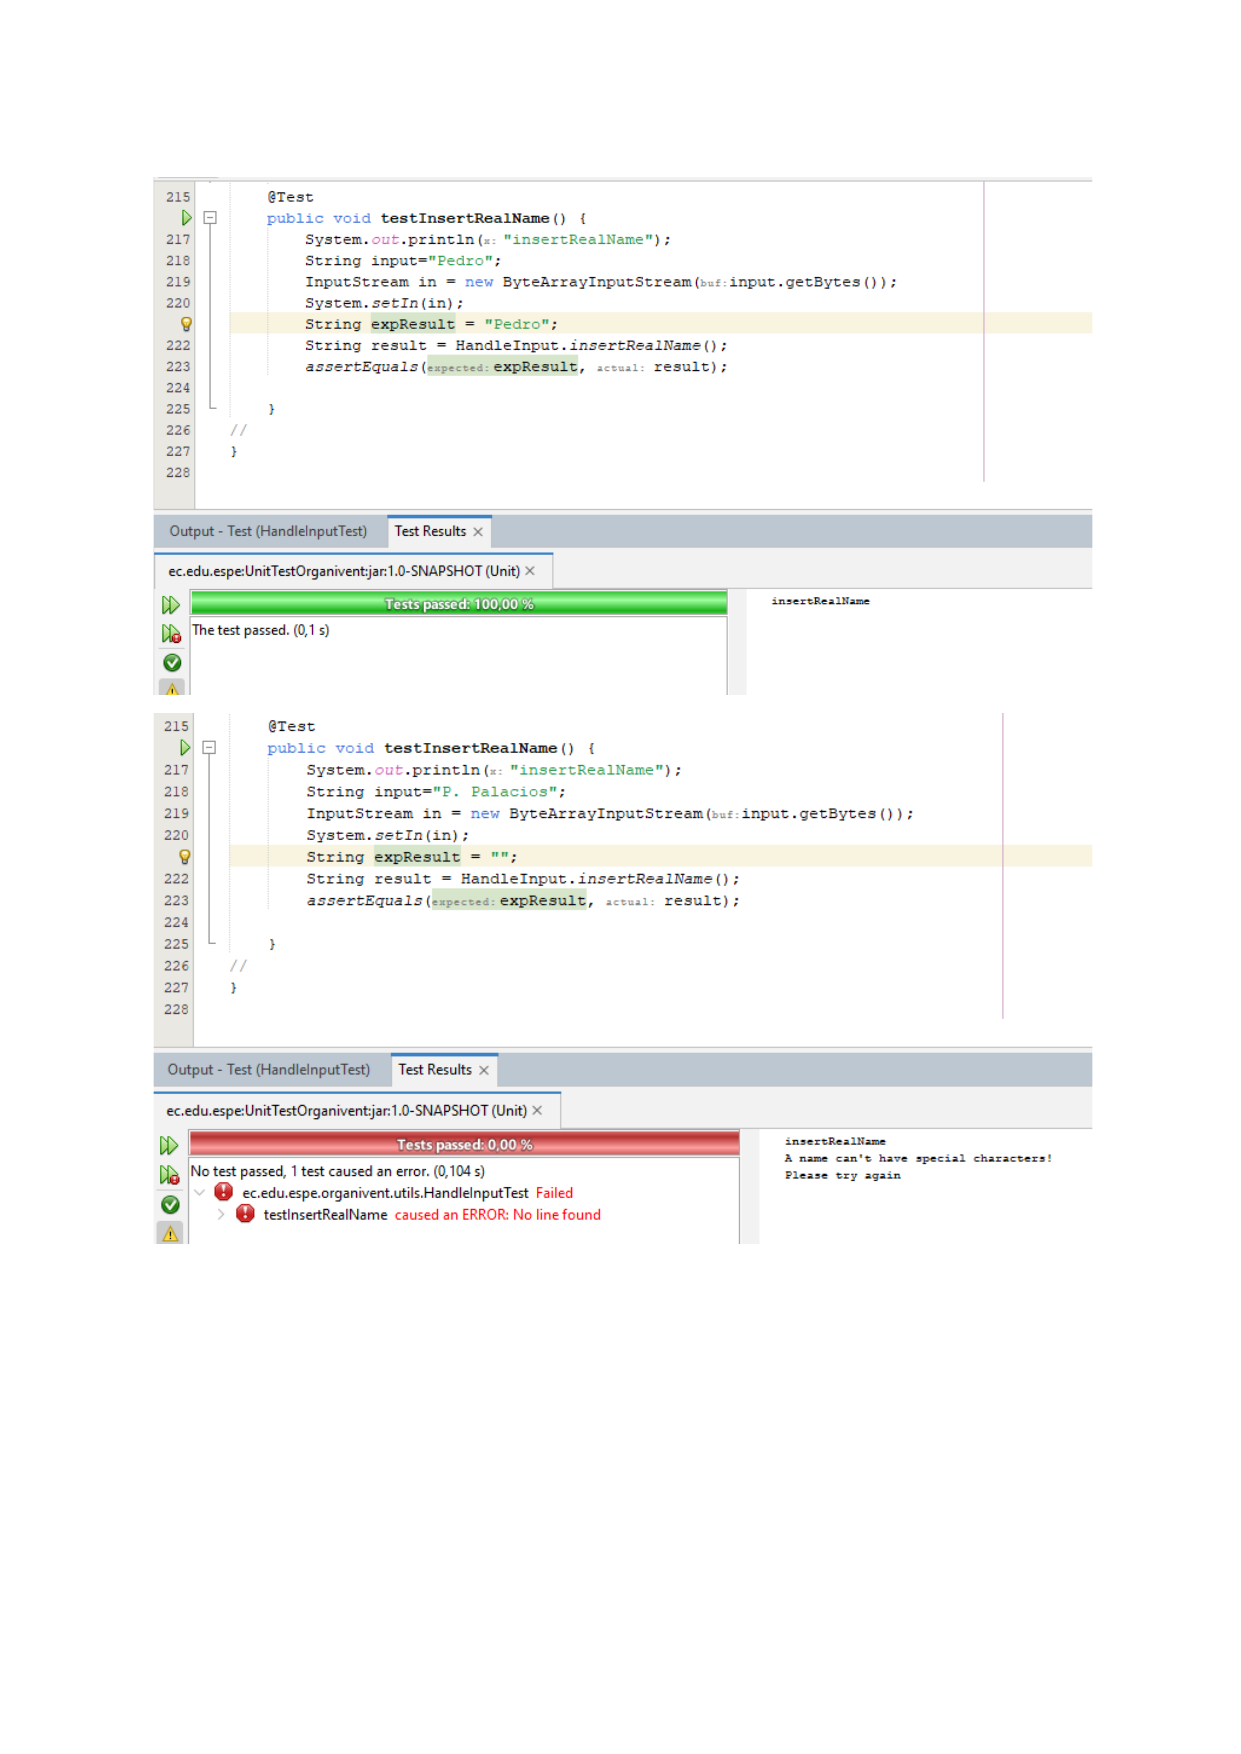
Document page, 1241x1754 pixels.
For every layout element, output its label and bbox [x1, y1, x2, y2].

picture [153, 177, 1093, 695]
picture [153, 713, 1093, 1244]
